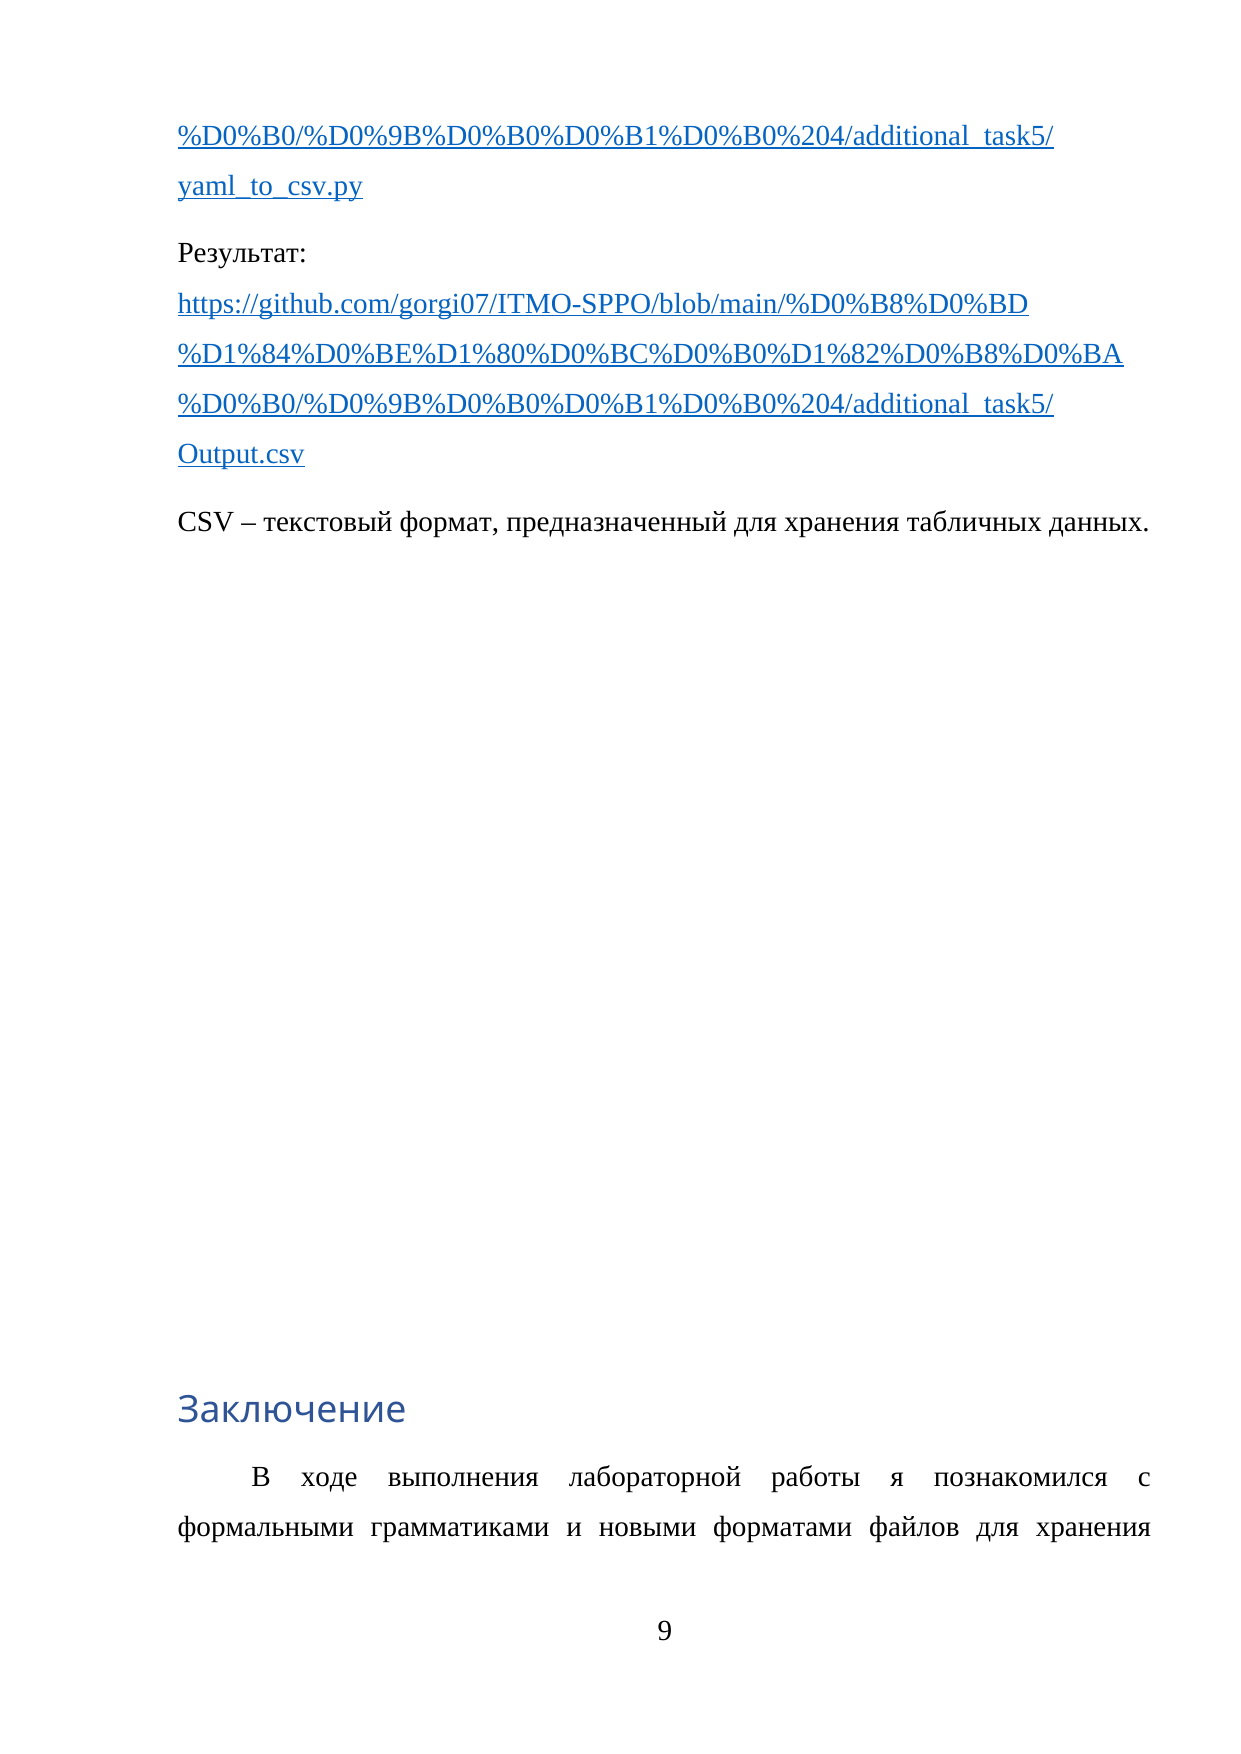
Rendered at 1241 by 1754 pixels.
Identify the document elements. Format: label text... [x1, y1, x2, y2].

text CSV – текстовый формат, предназначенный для хранения табличных данных. [177, 504, 1152, 537]
text Результат: https://github.com/gorgi07/ITMO-SPPO/blob/main/%D0%B8%D0%BD%D1%84%D0%BE%D1%80%D0%BC%D0%B0%D1%82%D0%B8%D0%BA%D0%B0/%D0%9B%D0%B0%D0%B1%D0%B0%204/additional_task5/Output.csv [177, 235, 1152, 470]
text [177, 1459, 1152, 1543]
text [177, 118, 1152, 202]
subtitle Заключение [177, 1383, 1152, 1434]
